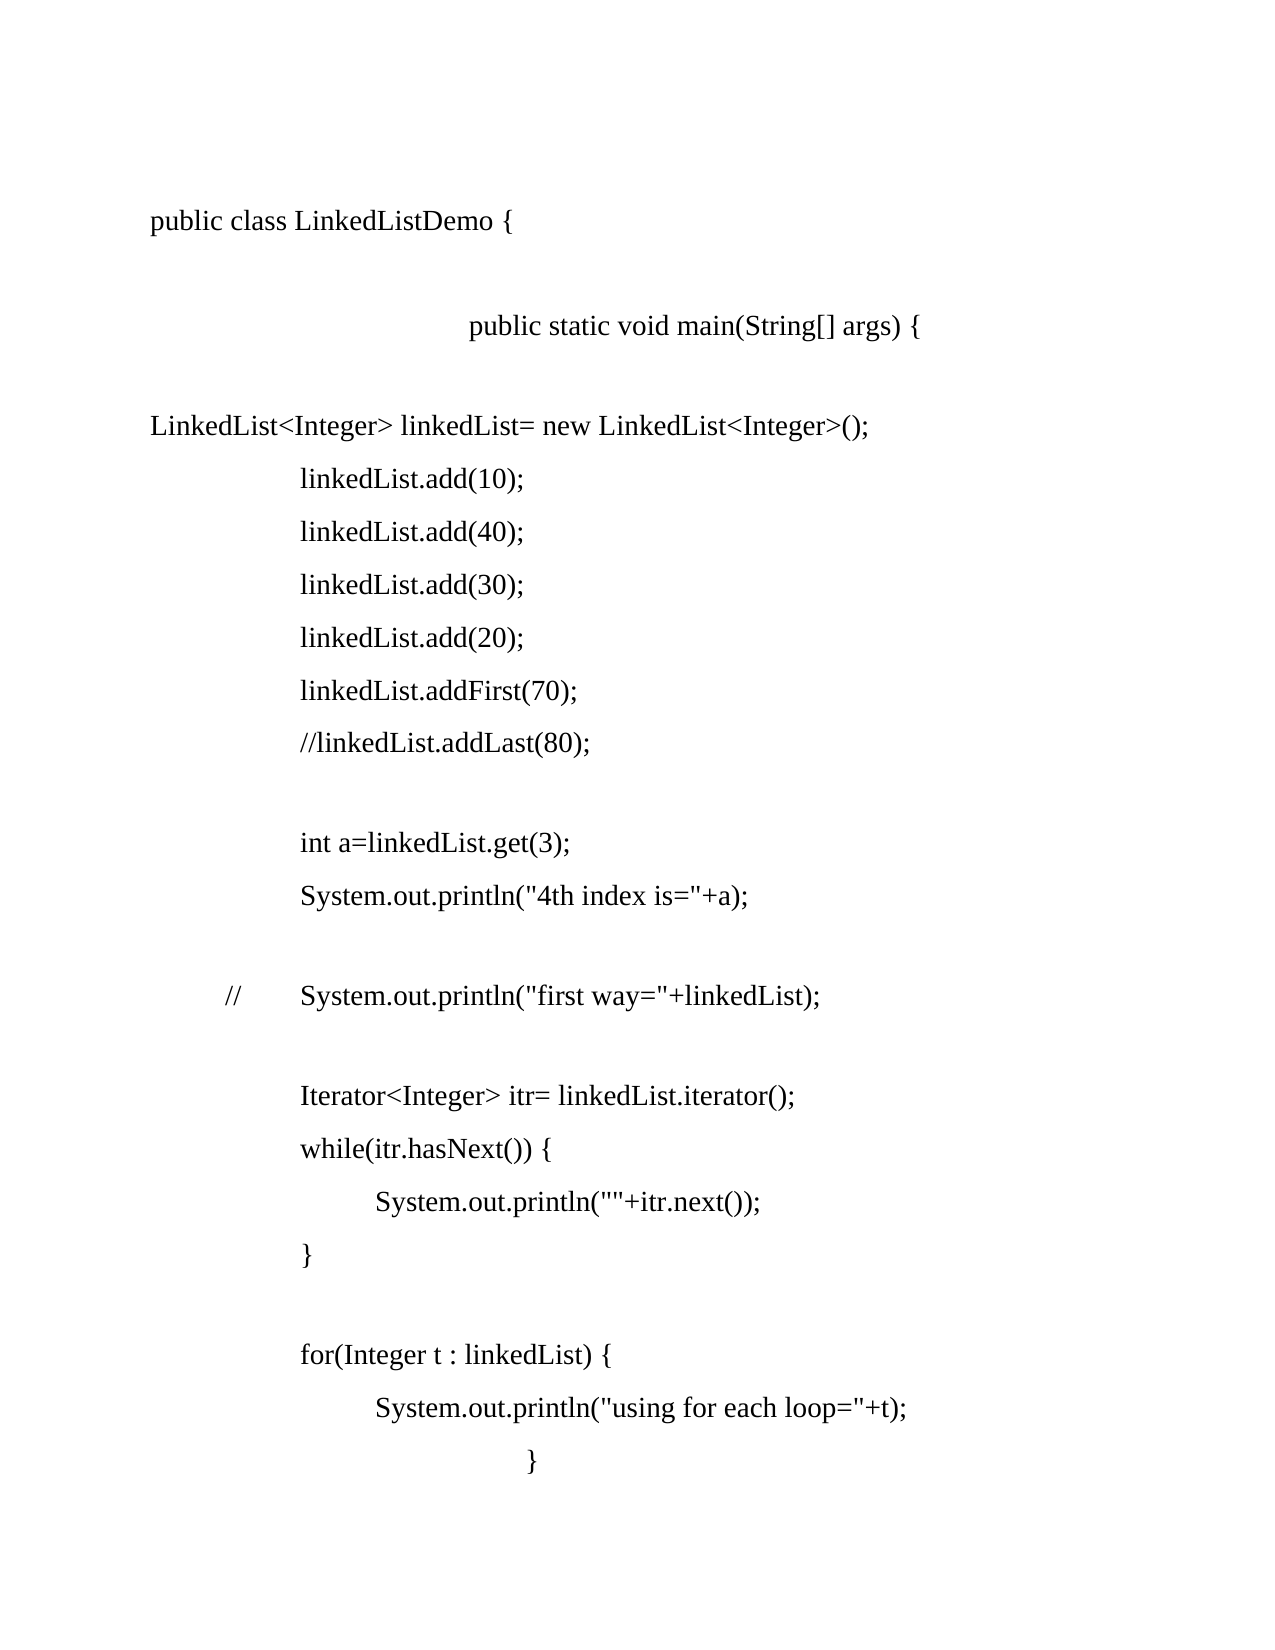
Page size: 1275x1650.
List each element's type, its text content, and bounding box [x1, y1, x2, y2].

text System.out.println("using for each loop="+t); [150, 1390, 1125, 1423]
text LinkedList<Integer> linkedList= new LinkedList<Integer>(); [150, 408, 1125, 442]
text for(Integer t : linkedList) { [150, 1337, 1125, 1371]
text linkedList.add(40); [150, 514, 1125, 548]
text linkedList.add(10); [150, 461, 1125, 495]
text System.out.println("4th index is="+a); [150, 878, 1125, 912]
text //linkedList.addLast(80); [150, 725, 1125, 759]
text linkedList.add(30); [150, 567, 1125, 601]
text linkedList.addFirst(70); [150, 673, 1125, 706]
text linkedList.add(20); [150, 620, 1125, 653]
text while(itr.hasNext()) { [150, 1131, 1125, 1165]
text int a=linkedList.get(3); [150, 826, 1125, 859]
text public static void main(String[] args) { [150, 308, 1125, 342]
text } [150, 1443, 1125, 1476]
text public class LinkedListDemo { [150, 203, 1125, 236]
text Iterator<Integer> itr= linkedList.iterator(); [150, 1078, 1125, 1112]
text System.out.println(""+itr.next()); [150, 1184, 1125, 1218]
text // System.out.println("first way="+linkedList); [150, 978, 1125, 1012]
text } [150, 1237, 1125, 1271]
